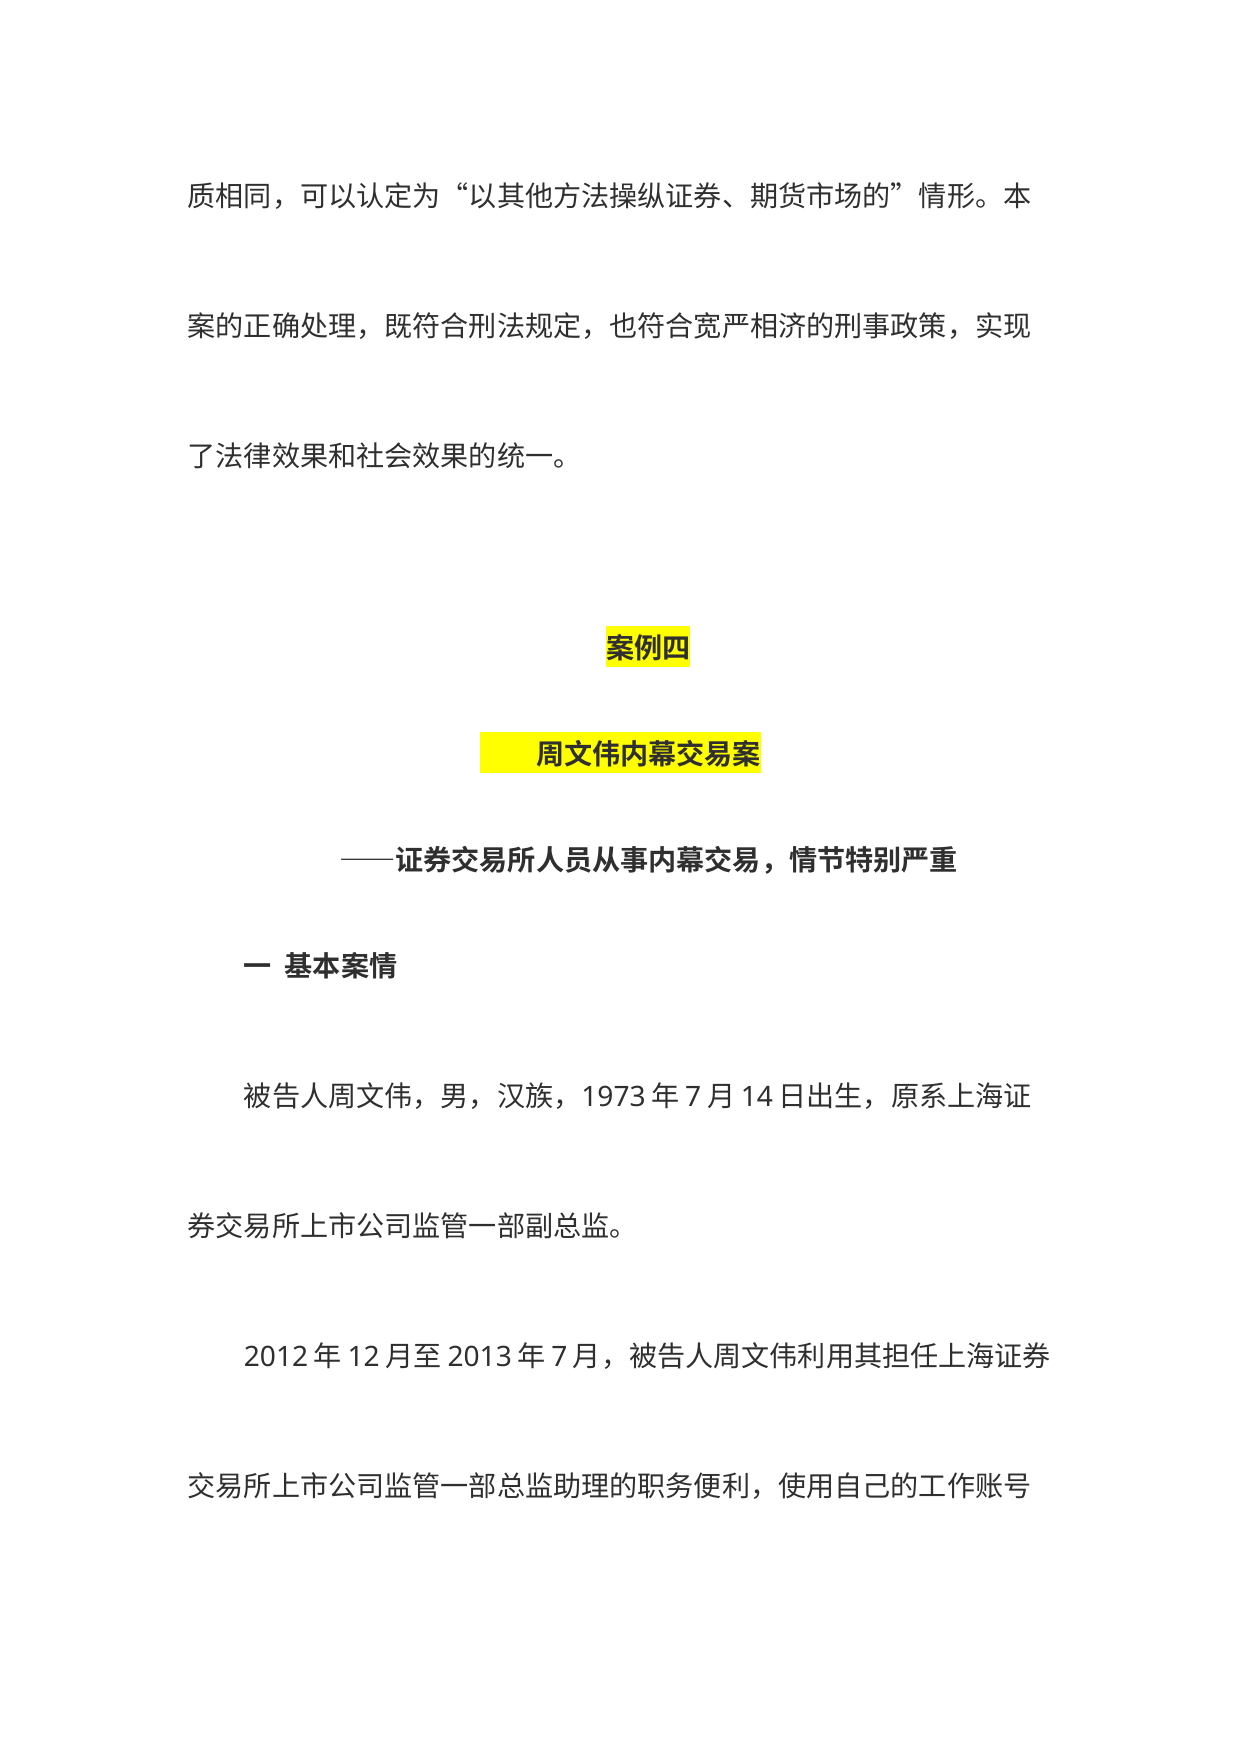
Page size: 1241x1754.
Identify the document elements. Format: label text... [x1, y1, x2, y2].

text ——证券交易所人员从事内幕交易，情节特别严重 [187, 826, 1053, 891]
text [187, 931, 1053, 1516]
text 周文伟内幕交易案 [187, 720, 1053, 785]
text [187, 162, 1053, 487]
text 案例四 [187, 614, 1053, 679]
